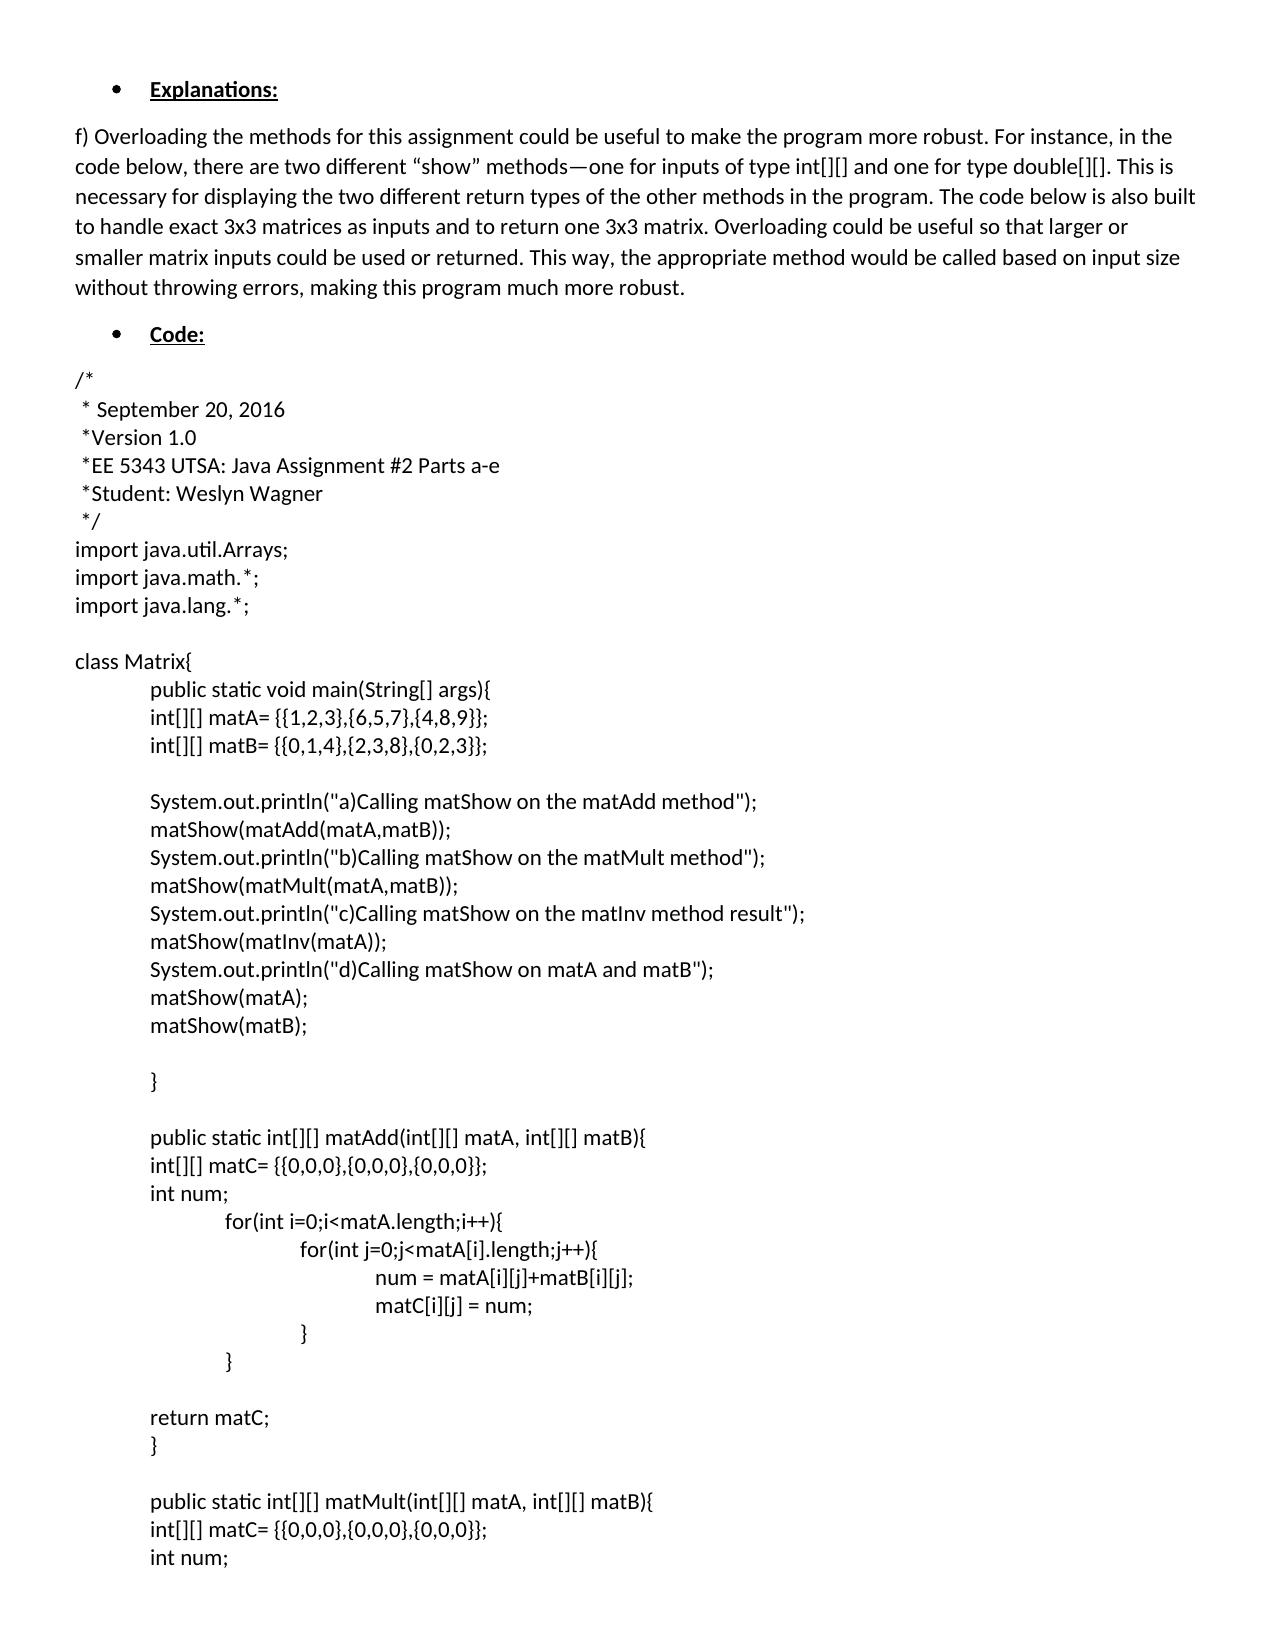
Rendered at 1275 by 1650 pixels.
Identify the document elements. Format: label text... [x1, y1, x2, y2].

list Explanations: [112, 75, 1200, 103]
text System.out.println("d)Calling matShow on matA and matB"); [75, 955, 1200, 983]
text */ [75, 507, 1200, 535]
text matShow(matB); [75, 1011, 1200, 1039]
text matShow(matA); [75, 983, 1200, 1011]
text *Version 1.0 [75, 423, 1200, 451]
text public static int[][] matMult(int[][] matA, int[][] matB){ [75, 1487, 1200, 1516]
text return matC; [75, 1403, 1200, 1431]
text import java.lang.*; [75, 591, 1200, 619]
text System.out.println("b)Calling matShow on the matMult method"); [75, 843, 1200, 871]
text for(int i=0;i<matA.length;i++){ [75, 1207, 1200, 1235]
text import java.util.Arrays; [75, 535, 1200, 563]
text int num; [75, 1543, 1200, 1572]
text int[][] matB= {{0,1,4},{2,3,8},{0,2,3}}; [75, 731, 1200, 759]
text matShow(matInv(matA)); [75, 927, 1200, 955]
text } [75, 1347, 1200, 1375]
text * September 20, 2016 [75, 395, 1200, 423]
text } [75, 1319, 1200, 1347]
text *Student: Weslyn Wagner [75, 479, 1200, 507]
text matC[i][j] = num; [75, 1291, 1200, 1319]
text for(int j=0;j<matA[i].length;j++){ [75, 1235, 1200, 1263]
text matShow(matAdd(matA,matB)); [75, 815, 1200, 843]
text int[][] matC= {{0,0,0},{0,0,0},{0,0,0}}; [75, 1516, 1200, 1543]
text import java.math.*; [75, 563, 1200, 591]
text } [75, 1067, 1200, 1095]
text } [75, 1431, 1200, 1459]
text int num; [75, 1179, 1200, 1207]
text public static int[][] matAdd(int[][] matA, int[][] matB){ [75, 1123, 1200, 1151]
text System.out.println("c)Calling matShow on the matInv method result"); [75, 899, 1200, 927]
text int[][] matC= {{0,0,0},{0,0,0},{0,0,0}}; [75, 1151, 1200, 1179]
text /* [75, 367, 1200, 395]
text num = matA[i][j]+matB[i][j]; [75, 1263, 1200, 1291]
text int[][] matA= {{1,2,3},{6,5,7},{4,8,9}}; [75, 703, 1200, 731]
text System.out.println("a)Calling matShow on the matAdd method"); [75, 787, 1200, 815]
text class Matrix{ [75, 647, 1200, 675]
list Code: [112, 320, 1200, 348]
text matShow(matMult(matA,matB)); [75, 871, 1200, 899]
text public static void main(String[] args){ [75, 675, 1200, 703]
text f) Overloading the methods for this assignment could be useful to make the program more robust. For instance, in the code below, there are two different “show” methods—one for inputs of type int[][] and one for type double[][]. This is necessary for displaying the two different return types of the other methods in the program. The code below is also built to handle exact 3x3 matrices as inputs and to return one 3x3 matrix. Overloading could be useful so that larger or smaller matrix inputs could be used or returned. This way, the appropriate method would be called based on input size without throwing errors, making this program much more robust. [75, 122, 1200, 301]
text *EE 5343 UTSA: Java Assignment #2 Parts a-e [75, 451, 1200, 479]
